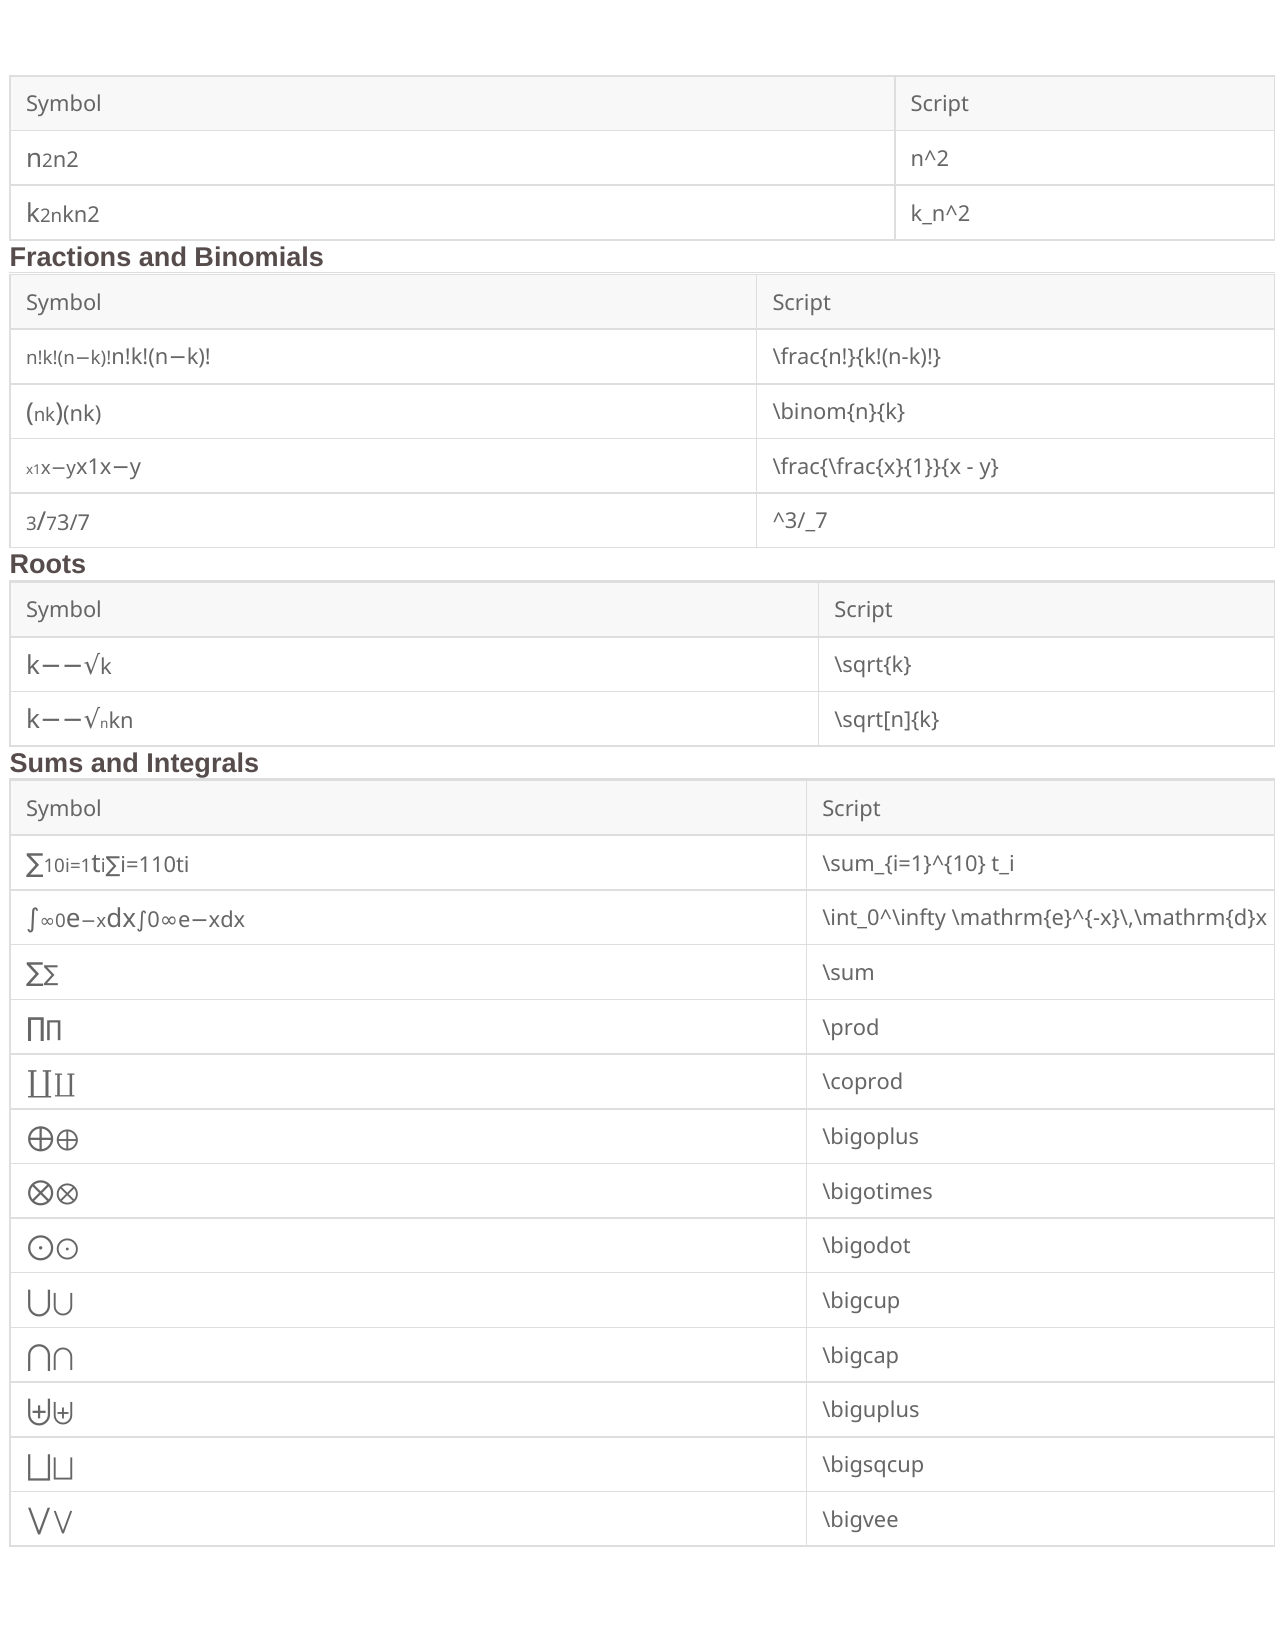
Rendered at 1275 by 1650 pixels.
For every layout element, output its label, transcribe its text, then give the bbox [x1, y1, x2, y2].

table_cell (nk)(nk) [11, 385, 756, 437]
table_cell k−−√nkn [11, 692, 818, 745]
table_cell k_n^2 [896, 186, 1274, 239]
table_header Script [896, 77, 1274, 130]
table_cell \bigsqcup [807, 1438, 1274, 1491]
table_cell \bigcap [807, 1328, 1274, 1381]
table_cell ⨆⨆ [11, 1438, 806, 1491]
text Sums and Integrals [9, 747, 1275, 778]
table_cell \biguplus [807, 1383, 1274, 1436]
table_header Script [757, 275, 1274, 328]
table_cell \coprod [807, 1055, 1274, 1108]
table_cell ⨀⨀ [11, 1219, 806, 1272]
table_cell n!k!(n−k)!n!k!(n−k)! [11, 330, 756, 383]
table_cell ^3/_7 [757, 494, 1274, 547]
table_header Symbol [11, 77, 894, 130]
table_cell \frac{n!}{k!(n-k)!} [757, 330, 1274, 383]
text Roots [9, 548, 1275, 580]
table_header Symbol [11, 781, 806, 834]
table_cell \sqrt[n]{k} [819, 692, 1274, 745]
table_cell ⨁⨁ [11, 1110, 806, 1162]
table_cell \sum_{i=1}^{10} t_i [807, 836, 1274, 889]
table_cell ∫∞0e−xdx∫0∞e−xdx [11, 891, 806, 944]
table_cell ∑10i=1ti∑i=110ti [11, 836, 806, 889]
table_cell \binom{n}{k} [757, 385, 1274, 437]
table_cell \frac{\frac{x}{1}}{x - y} [757, 439, 1274, 492]
table_cell ∏∏ [11, 1000, 806, 1053]
table_cell n2n2 [11, 131, 894, 184]
table_cell \sum [807, 945, 1274, 998]
table_cell ⨄⨄ [11, 1383, 806, 1436]
table_header Symbol [11, 583, 818, 636]
table_cell k2nkn2 [11, 186, 894, 239]
table_cell ⨂⨂ [11, 1164, 806, 1217]
table_cell \bigcup [807, 1273, 1274, 1327]
table_cell k−−√k [11, 638, 818, 691]
table_cell 3/73/7 [11, 494, 756, 547]
table_header Script [807, 781, 1274, 834]
table_cell \bigodot [807, 1219, 1274, 1272]
text Fractions and Binomials [9, 241, 1275, 272]
table_cell \bigoplus [807, 1110, 1274, 1162]
table_cell x1x−yx1x−y [11, 439, 756, 492]
table_cell \prod [807, 1000, 1274, 1053]
table_cell \int_0^\infty \mathrm{e}^{-x}\,\mathrm{d}x [807, 891, 1274, 944]
table_cell \bigvee [807, 1492, 1274, 1545]
table_cell n^2 [896, 131, 1274, 184]
table_cell ⋃⋃ [11, 1273, 806, 1327]
table_header Symbol [11, 275, 756, 328]
table_cell ∐∐ [11, 1055, 806, 1108]
table_cell ⋁⋁ [11, 1492, 806, 1545]
table_cell \bigotimes [807, 1164, 1274, 1217]
table_cell ∑∑ [11, 945, 806, 998]
table_header Script [819, 583, 1274, 636]
table_cell ⋂⋂ [11, 1328, 806, 1381]
table_cell \sqrt{k} [819, 638, 1274, 691]
